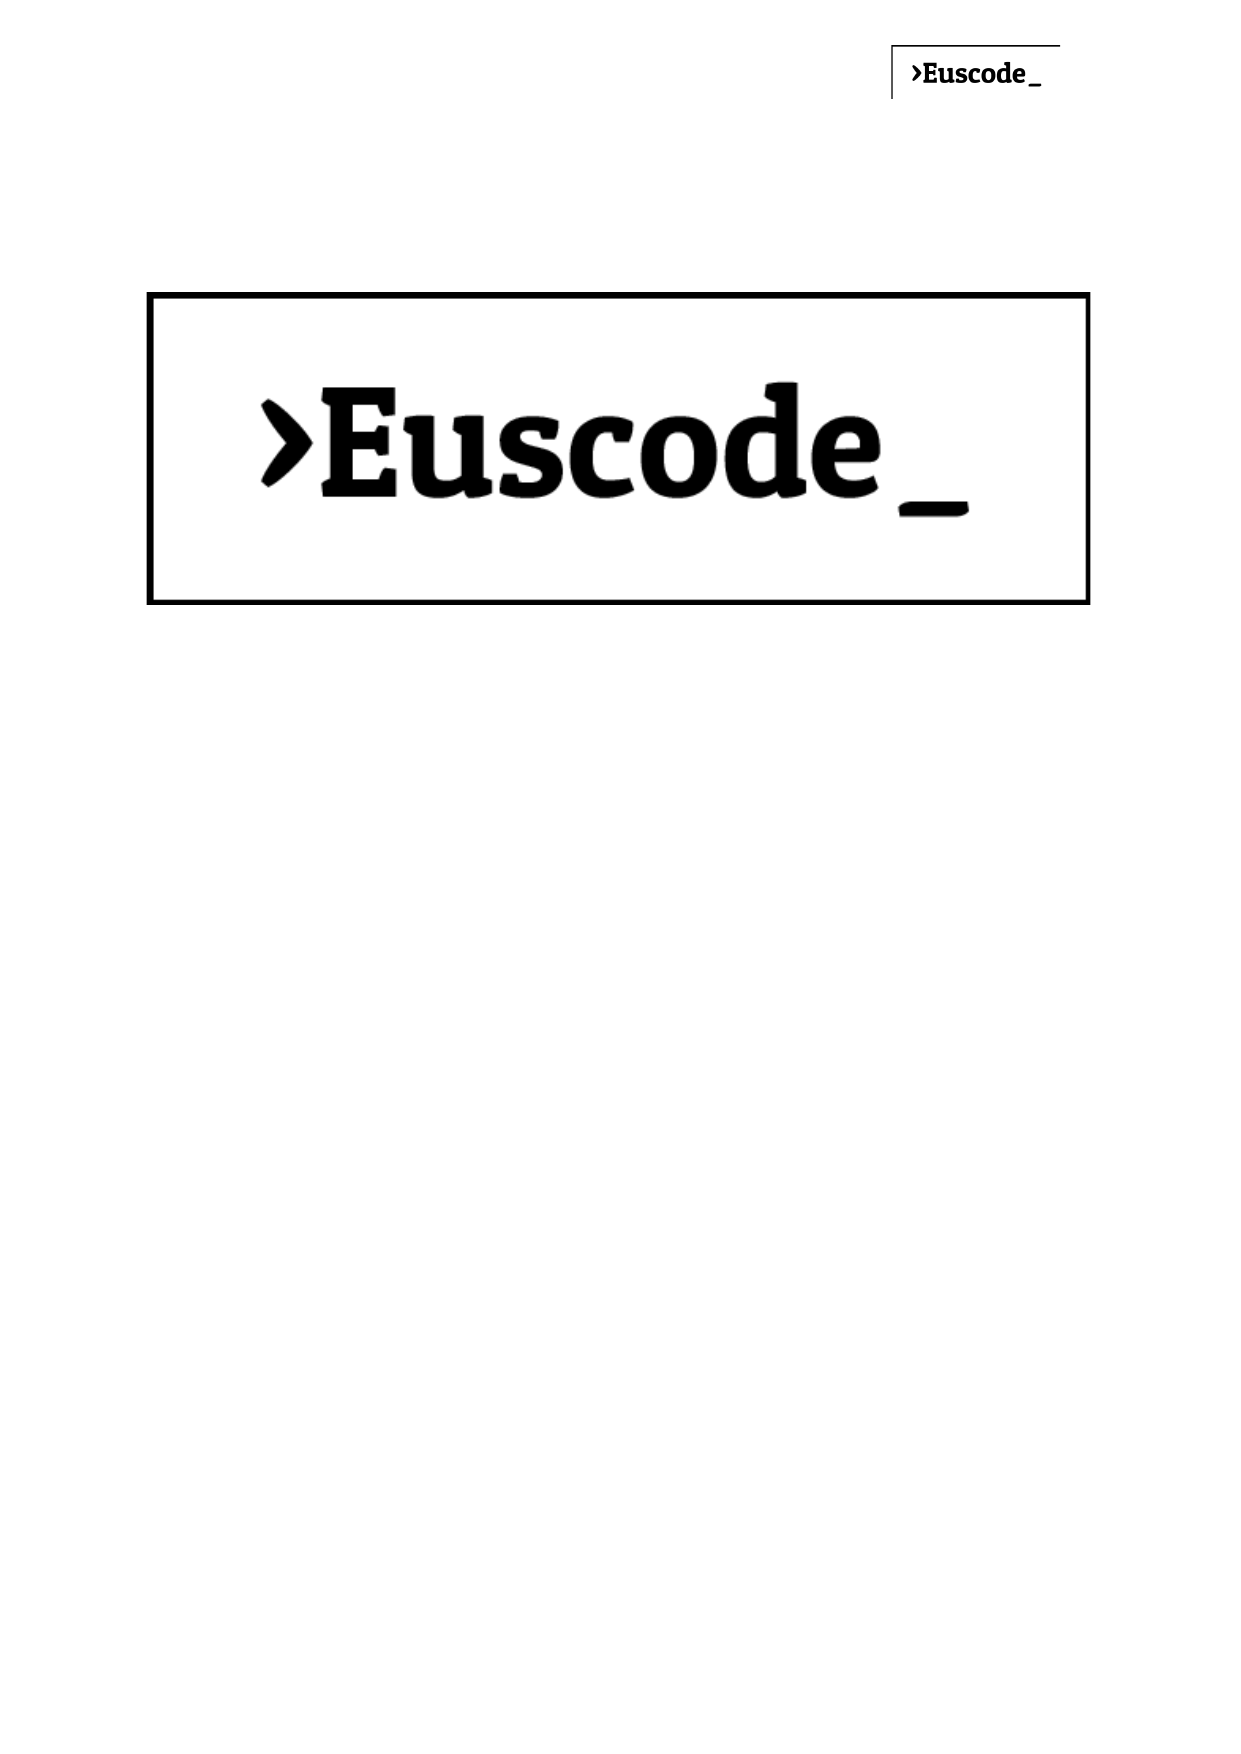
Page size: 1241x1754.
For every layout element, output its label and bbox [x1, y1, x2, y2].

picture [146, 292, 1090, 605]
picture [891, 45, 1060, 99]
